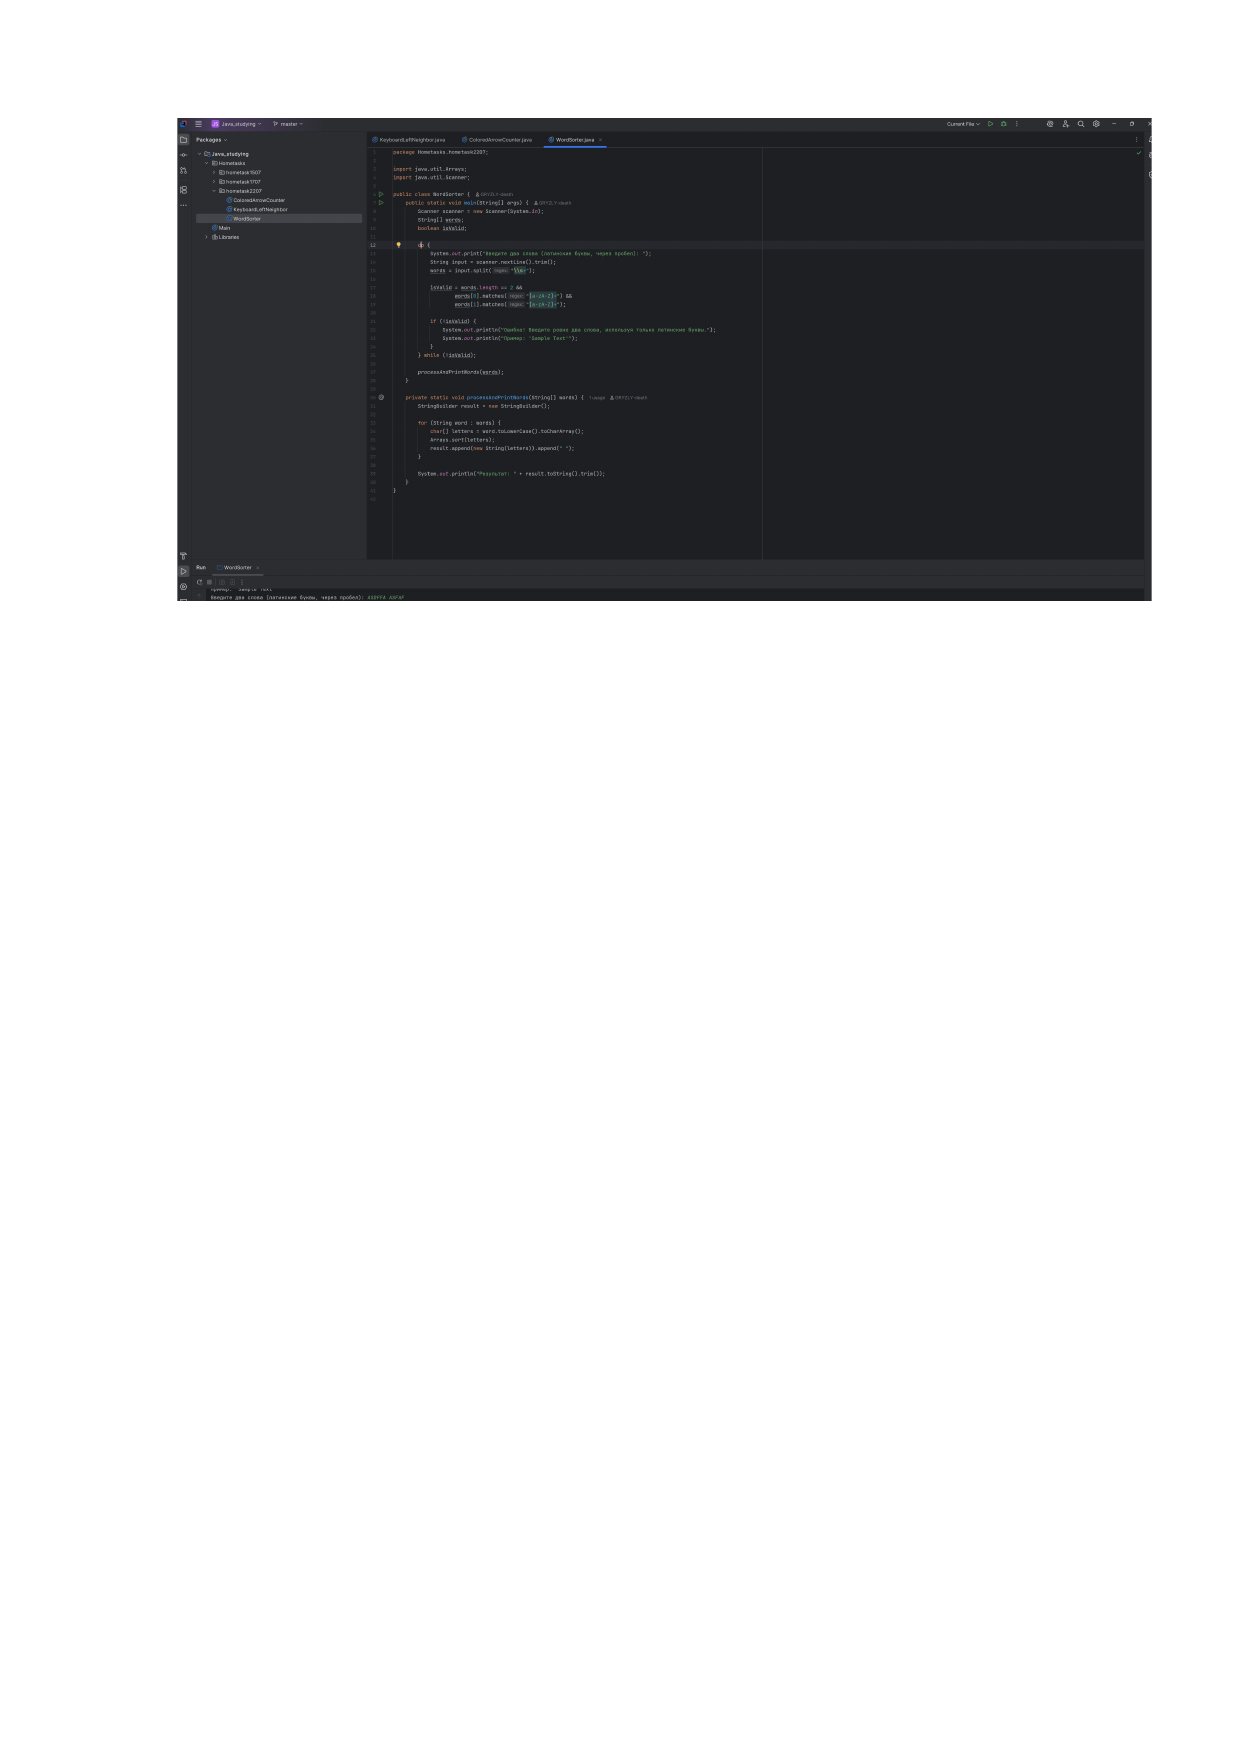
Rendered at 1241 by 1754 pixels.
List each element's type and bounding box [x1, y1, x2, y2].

picture [177, 118, 1152, 601]
